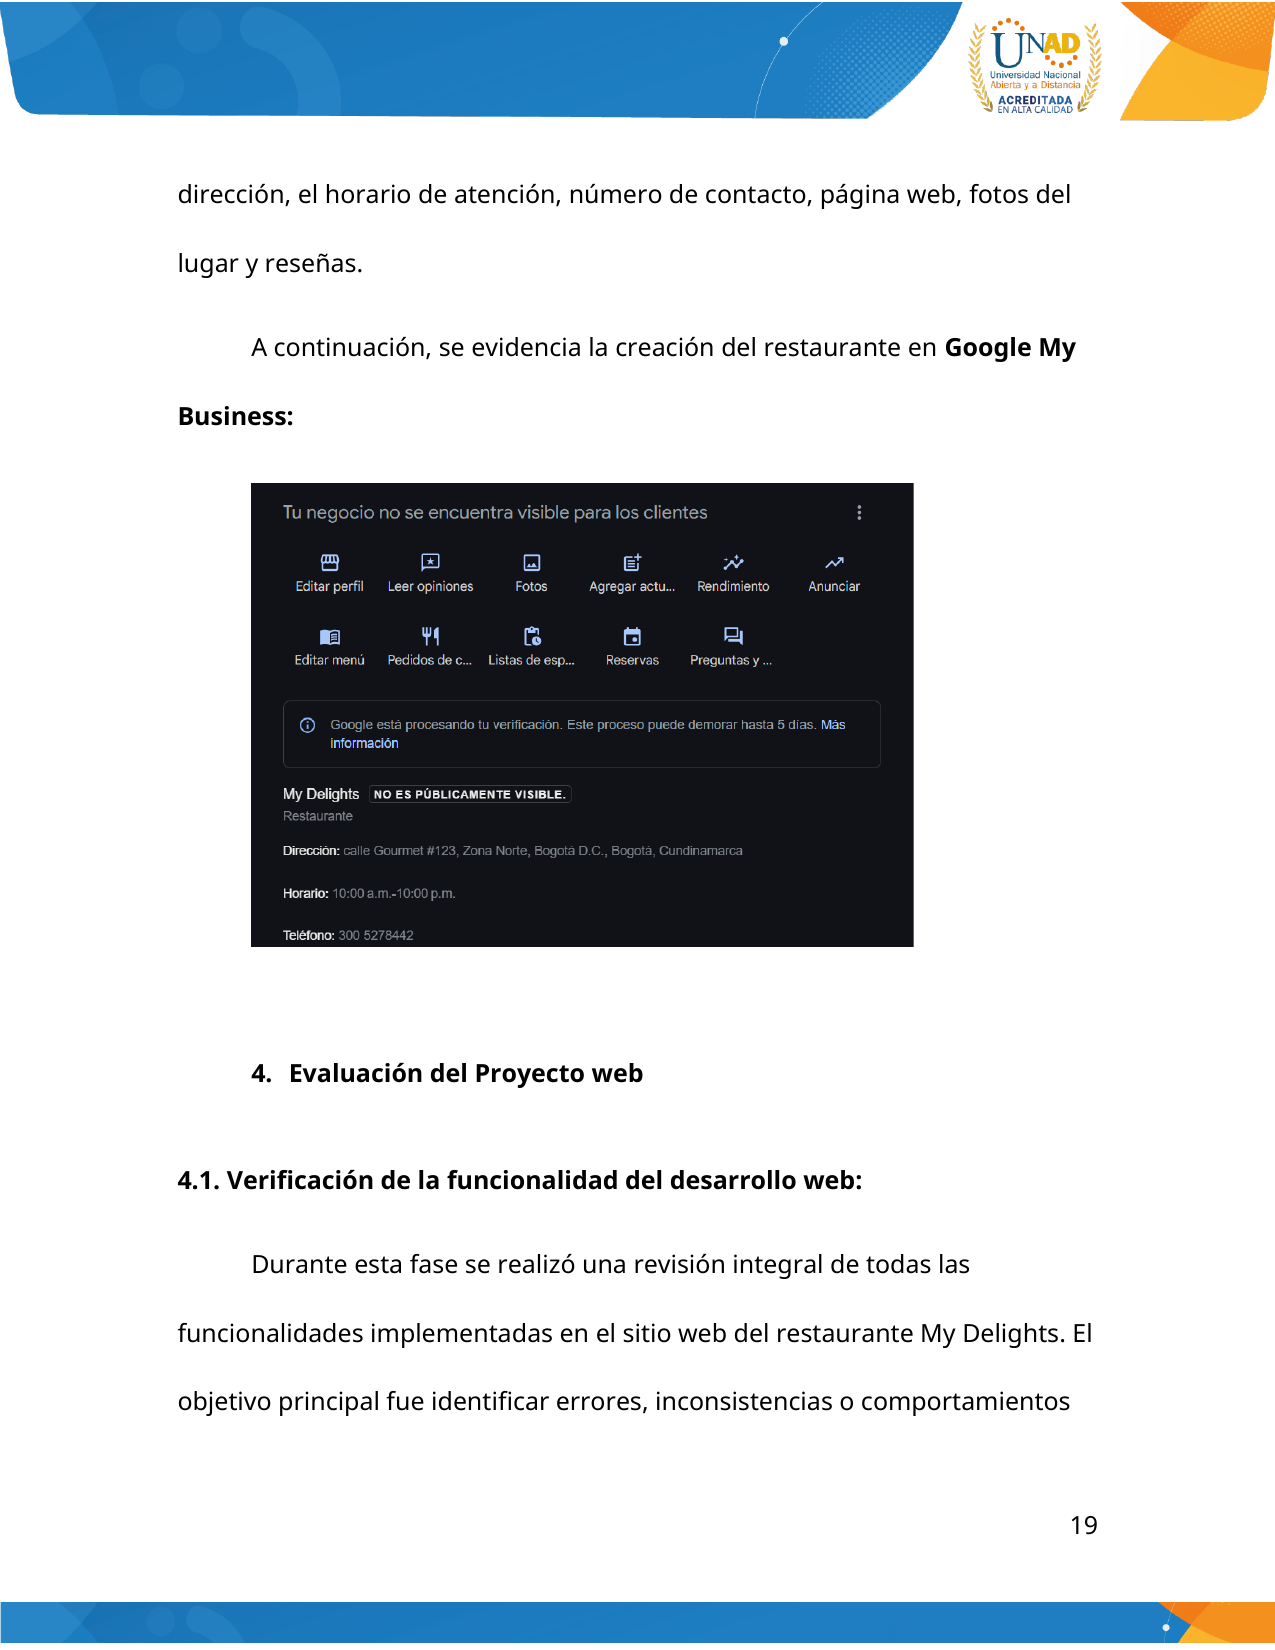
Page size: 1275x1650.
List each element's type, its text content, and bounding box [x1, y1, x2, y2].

list Evaluación del Proyecto web [251, 1055, 1098, 1089]
text A continuación, se evidencia la creación del restaurante en Google My Business: [177, 330, 1098, 432]
picture [251, 483, 914, 947]
picture [0, 1602, 1275, 1643]
picture [0, 2, 1275, 143]
text 4.1. Verificación de la funcionalidad del desarrollo web: [177, 1162, 1098, 1196]
